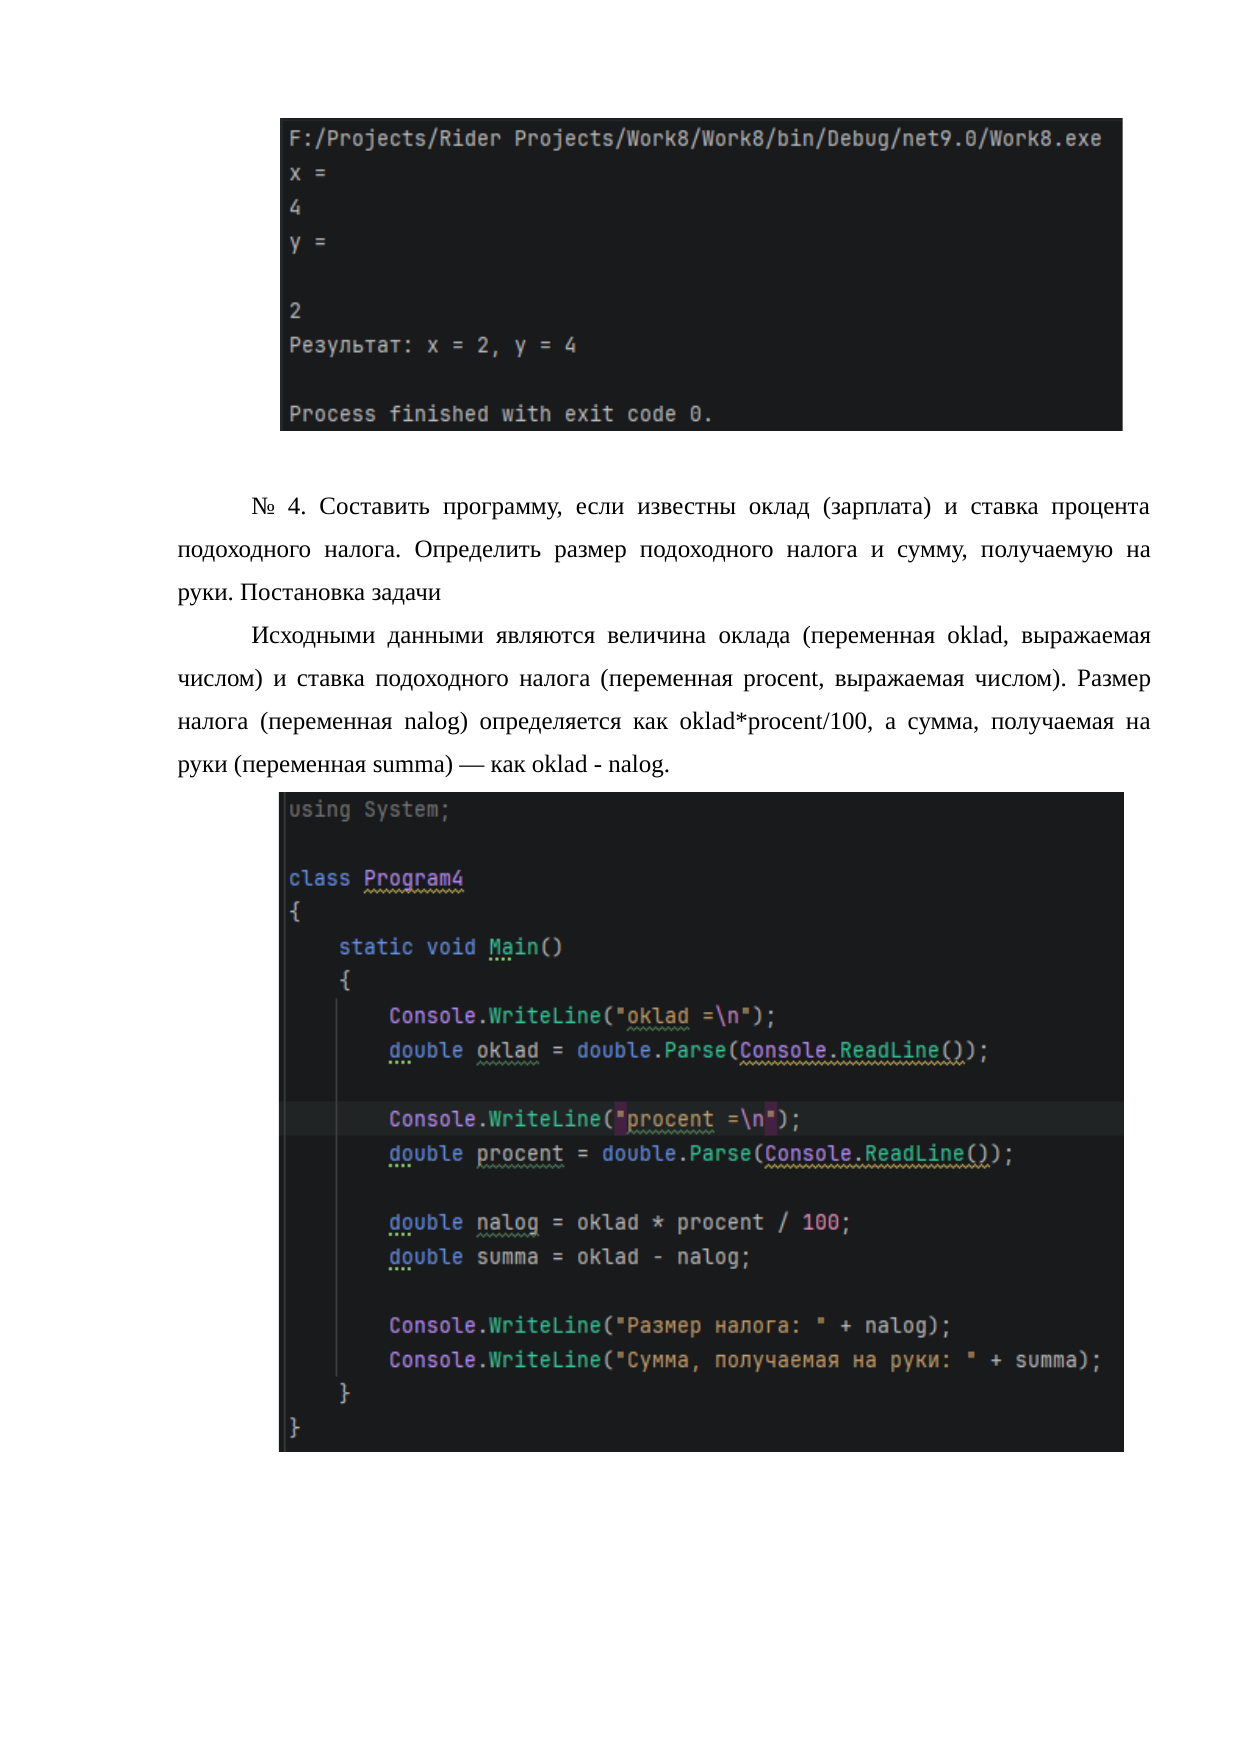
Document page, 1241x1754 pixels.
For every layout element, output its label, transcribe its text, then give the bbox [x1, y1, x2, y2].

text Исходными данными являются величина оклада (переменная oklad, выражаемая числом) и ставка подоходного налога (переменная procent, выражаемая числом). Размер налога (переменная nalog) определяется как oklad*procent/100, а сумма, получаемая на руки (переменная summa) — как oklad - nalog. [177, 620, 1152, 778]
text № 4. Составить программу, если известны оклад (зарплата) и ставка процента подоходного налога. Определить размер подоходного налога и сумму, получаемую на руки. Постановка задачи [177, 491, 1152, 606]
picture [280, 118, 1123, 431]
picture [278, 792, 1124, 1452]
